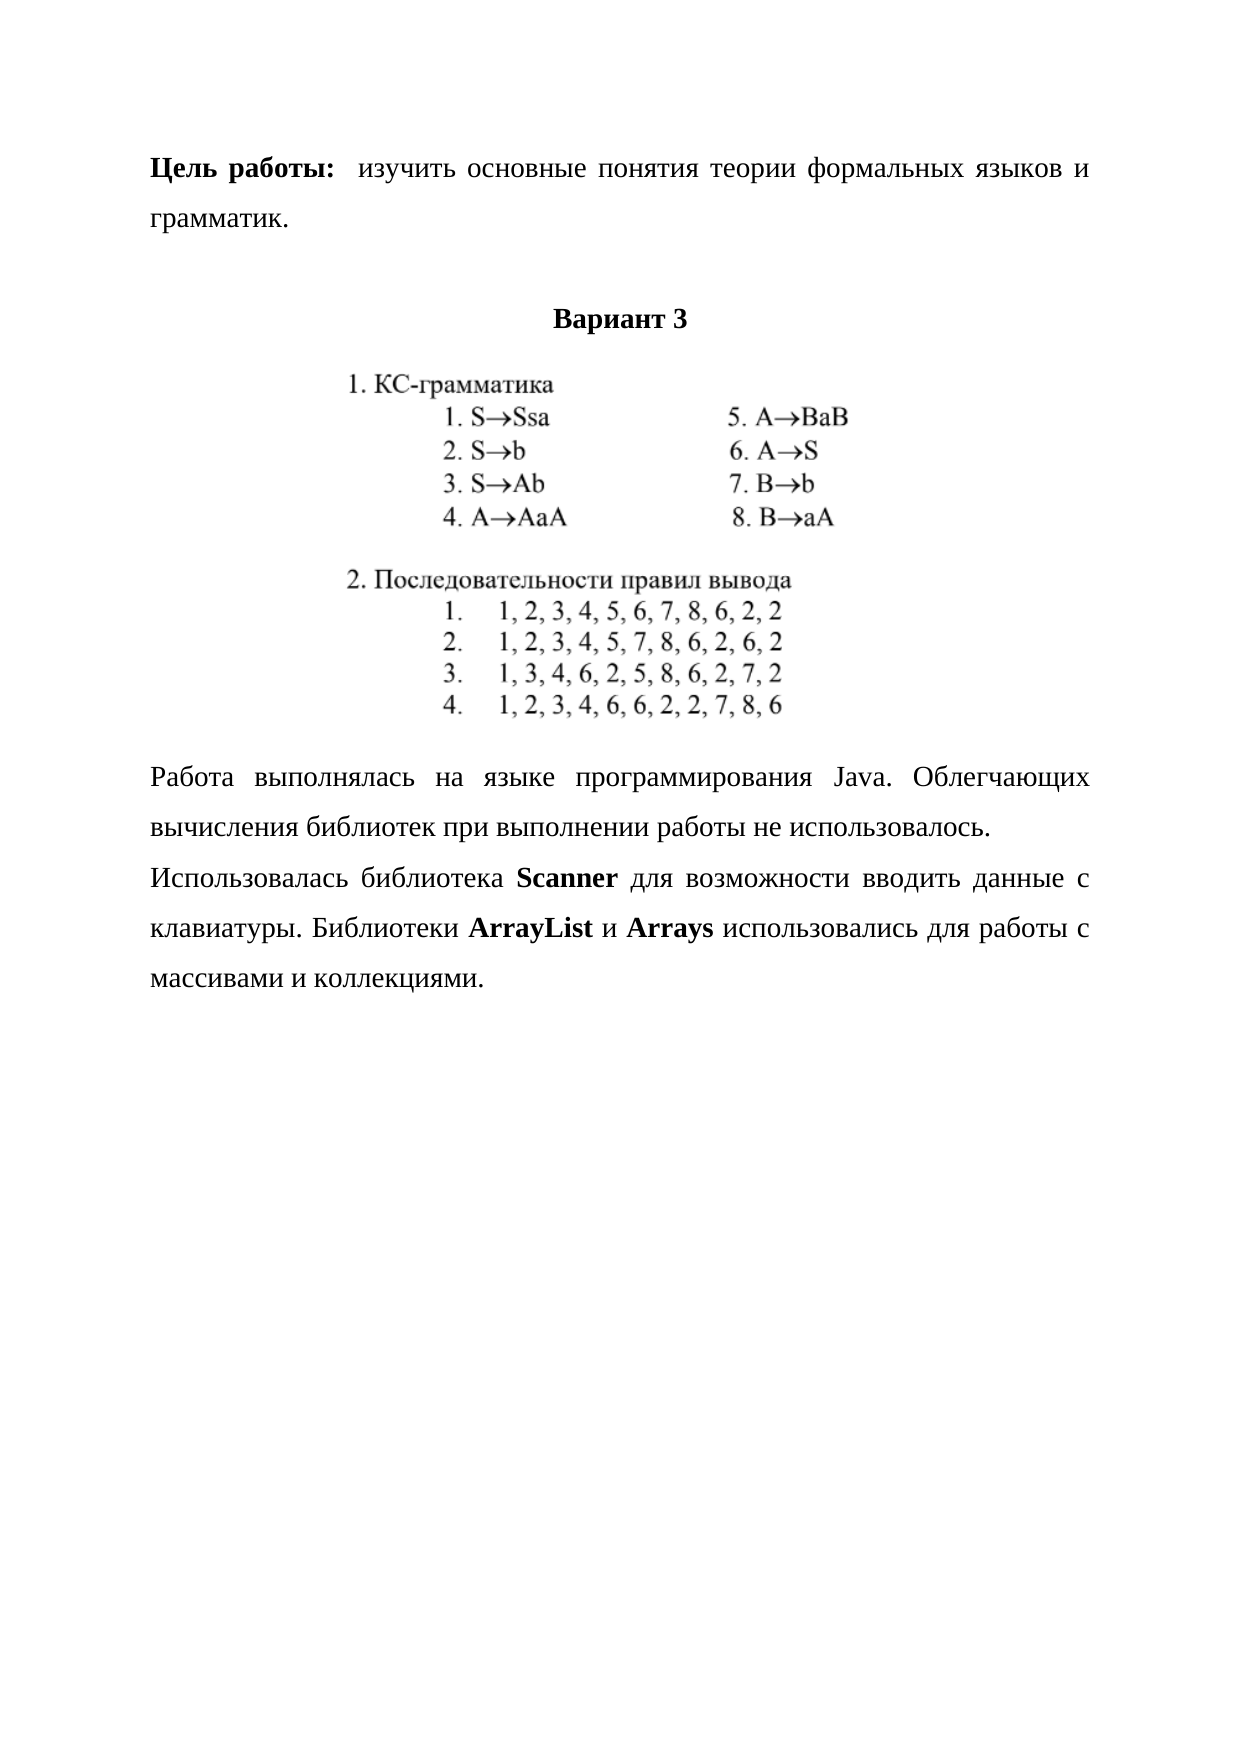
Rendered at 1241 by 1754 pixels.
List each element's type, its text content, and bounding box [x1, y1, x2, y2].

text Цель работы: изучить основные понятия теории формальных языков и грамматик. [150, 150, 1090, 234]
picture [325, 351, 915, 746]
text Работа выполнялась на языке программирования Java. Облегчающих вычисления библиотек при выполнении работы не использовалось. [150, 759, 1090, 843]
text Вариант 3 [150, 301, 1090, 334]
text Использовалась библиотека Scanner для возможности вводить данные с клавиатуры. Библиотеки ArrayList и Arrays использовались для работы с массивами и коллекциями. [150, 860, 1090, 994]
